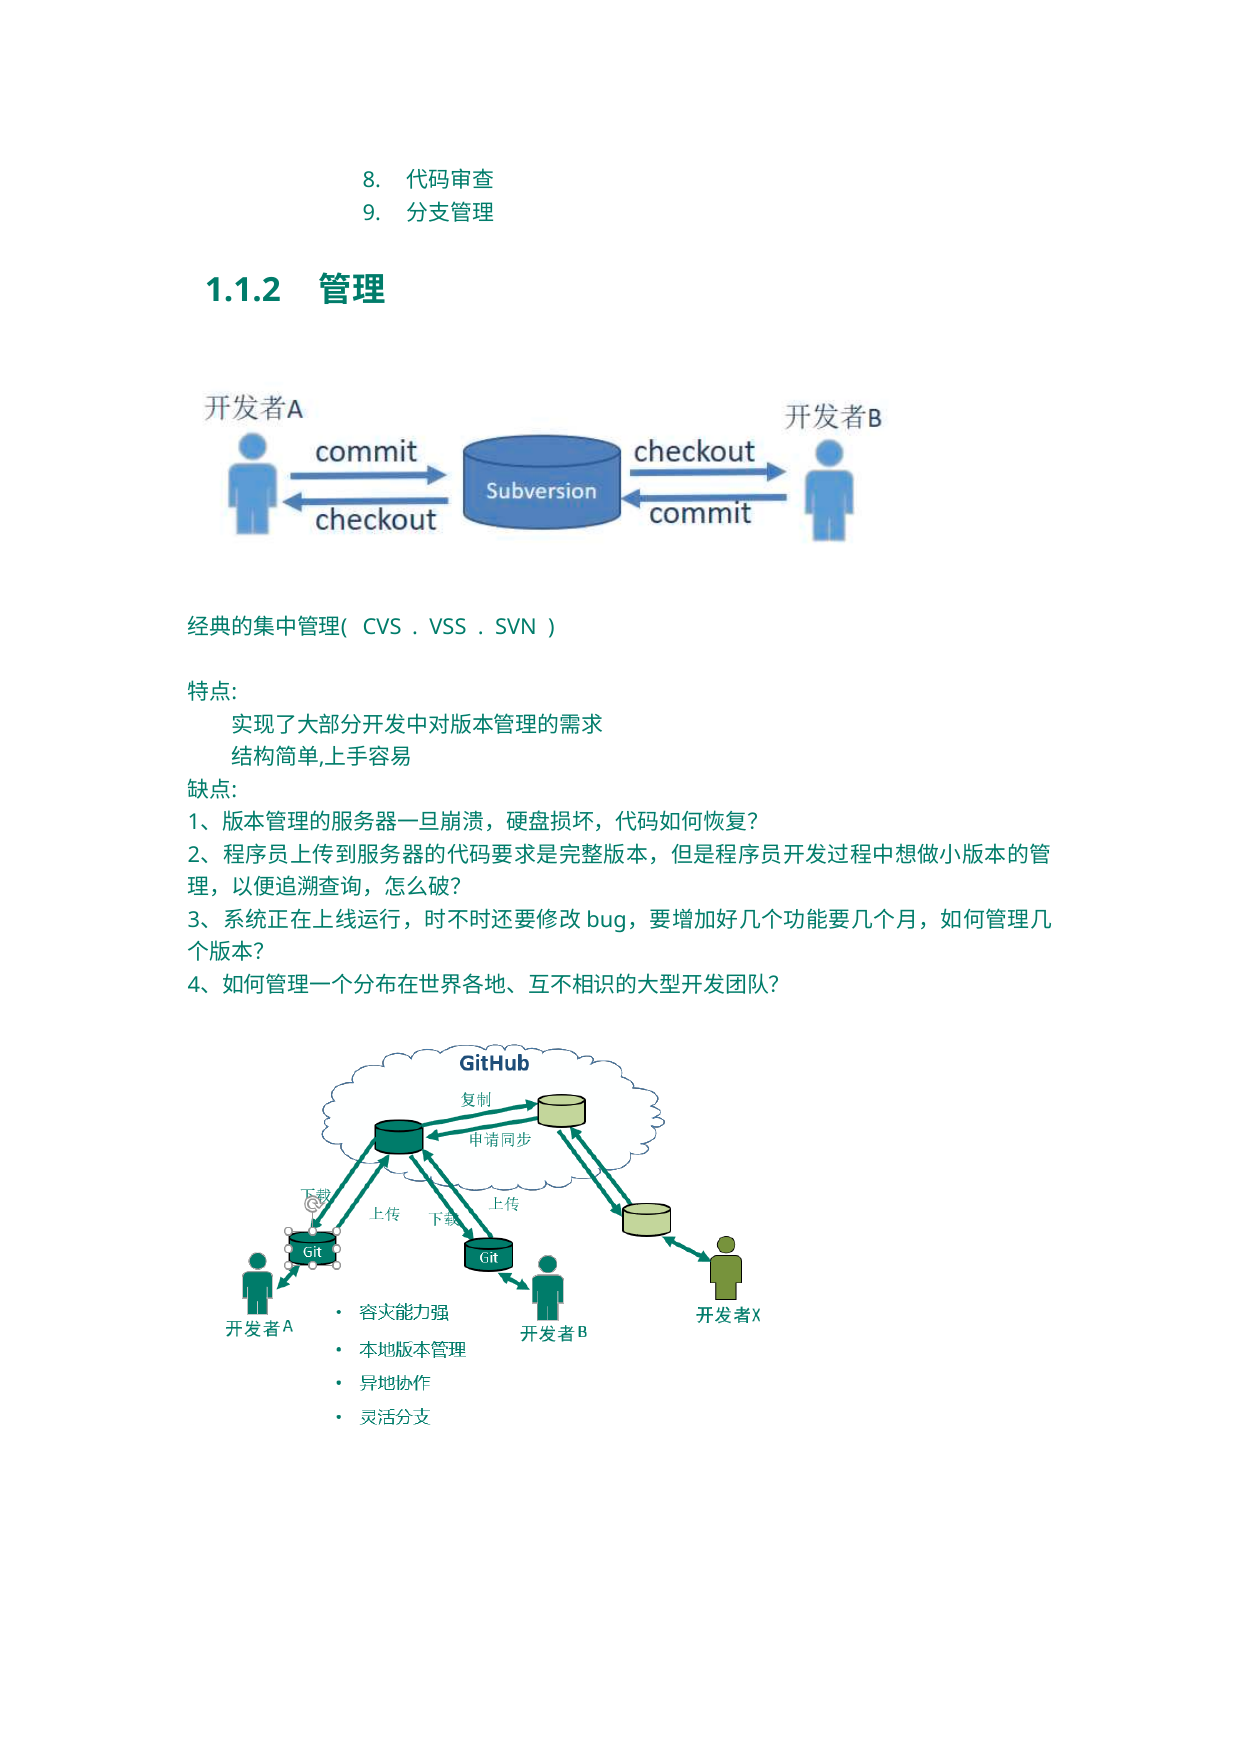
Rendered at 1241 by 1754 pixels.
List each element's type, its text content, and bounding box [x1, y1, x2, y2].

text 3、系统正在上线运行，时不时还要修改bug，要增加好几个功能要几个月，如何管理几个版本？ [187, 901, 1053, 966]
text 1、版本管理的服务器一旦崩溃，硬盘损坏，代码如何恢复？ [187, 804, 1053, 836]
text 4、如何管理一个分布在世界各地、互不相识的大型开发团队？ [187, 966, 1053, 999]
picture [187, 381, 895, 560]
subtitle 管理 [204, 254, 1053, 319]
list 分支管理 [362, 194, 1053, 227]
list 代码审查 [362, 162, 1053, 194]
picture [187, 1031, 779, 1425]
text 2、程序员上传到服务器的代码要求是完整版本，但是程序员开发过程中想做小版本的管理，以便追溯查询，怎么破？ [187, 836, 1053, 901]
text 经典的集中管理( CVS . VSS . SVN ) [187, 609, 1053, 641]
text 特点: [187, 674, 1053, 706]
text 缺点: [187, 771, 1053, 804]
text 实现了大部分开发中对版本管理的需求 [187, 706, 1053, 739]
text 结构简单,上手容易 [187, 739, 1053, 771]
